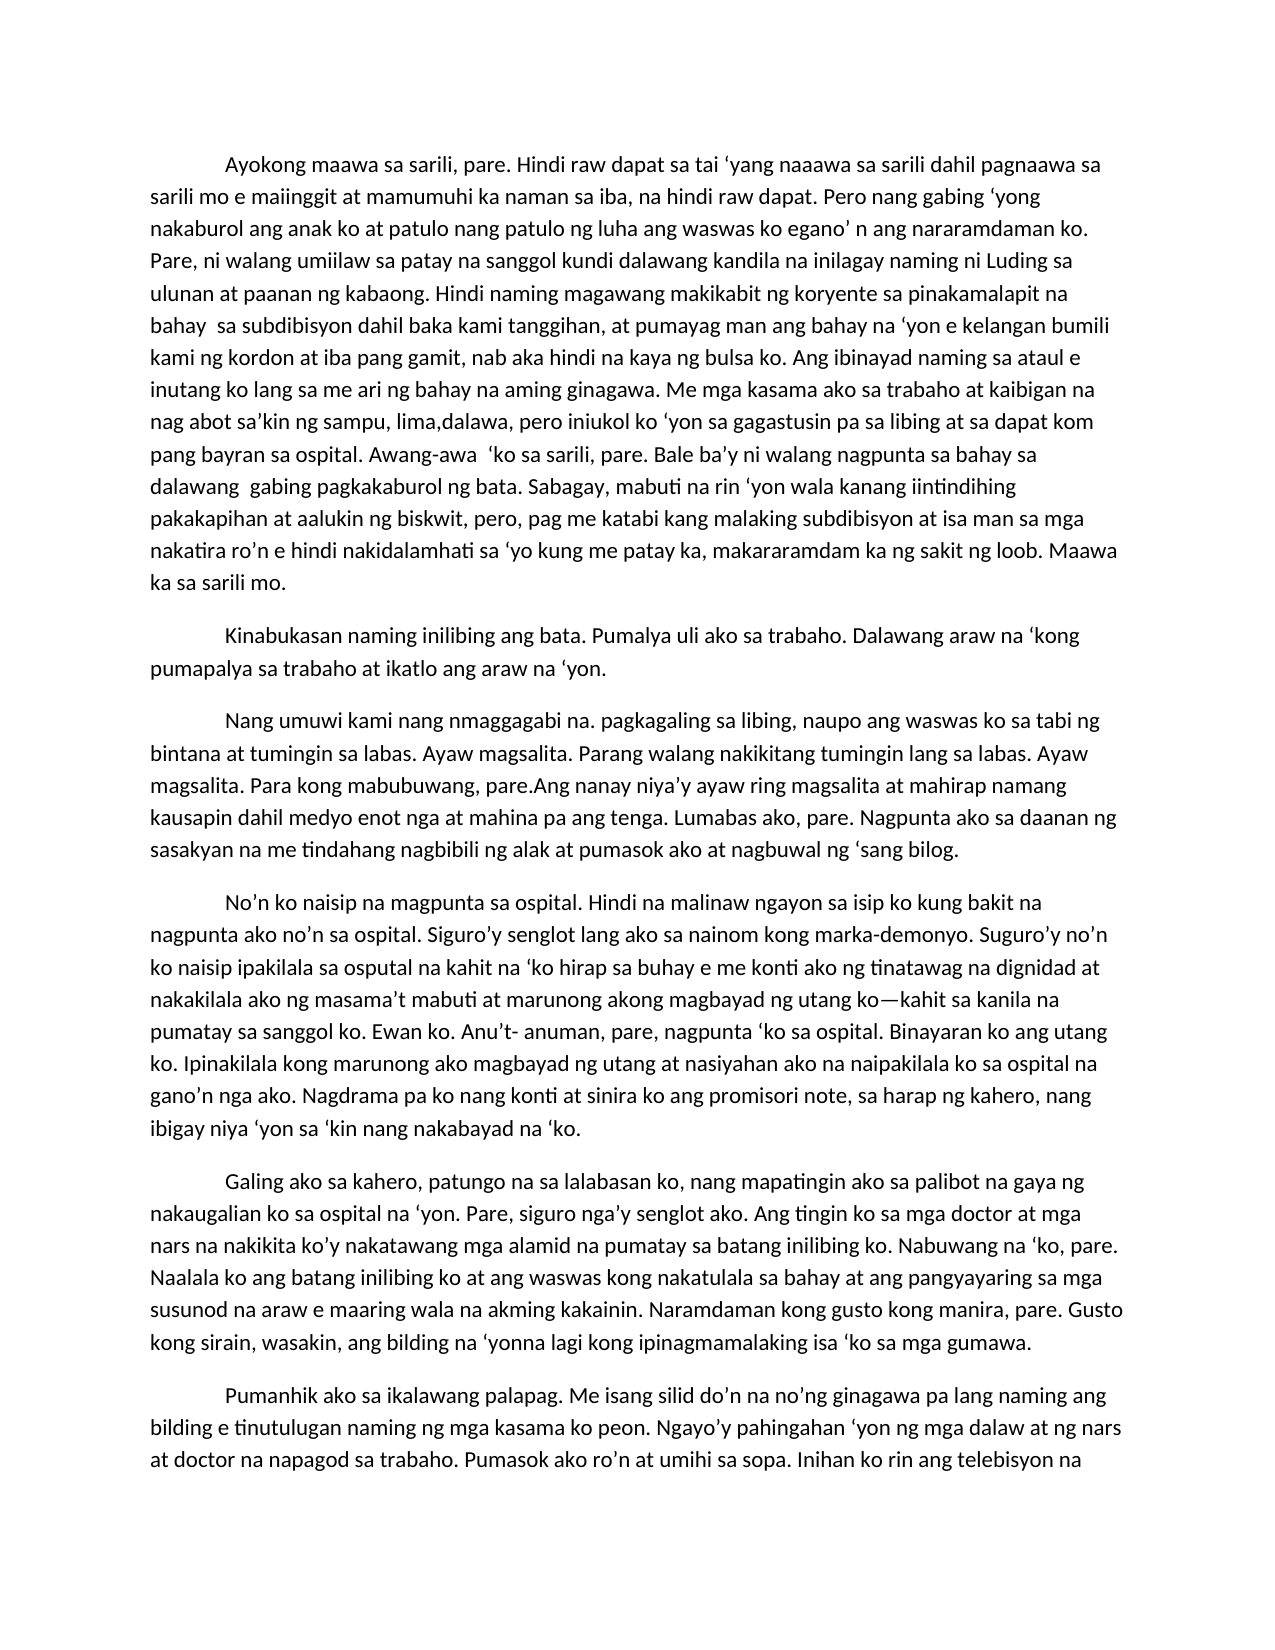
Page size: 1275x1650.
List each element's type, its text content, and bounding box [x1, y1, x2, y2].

text Nang umuwi kami nang nmaggagabi na. pagkagaling sa libing, naupo ang waswas ko sa tabi ng bintana at tumingin sa labas. Ayaw magsalita. Parang walang nakikitang tumingin lang sa labas. Ayaw magsalita. Para kong mabubuwang, pare.Ang nanay niya’y ayaw ring magsalita at mahirap namang kausapin dahil medyo enot nga at mahina pa ang tenga. Lumabas ako, pare. Nagpunta ako sa daanan ng sasakyan na me tindahang nagbibili ng alak at pumasok ako at nagbuwal ng ‘sang bilog. [150, 707, 1125, 863]
text No’n ko naisip na magpunta sa ospital. Hindi na malinaw ngayon sa isip ko kung bakit na nagpunta ako no’n sa ospital. Siguro’y senglot lang ako sa nainom kong marka-demonyo. Suguro’y no’n ko naisip ipakilala sa osputal na kahit na ‘ko hirap sa buhay e me konti ako ng tinatawag na dignidad at nakakilala ako ng masama’t mabuti at marunong akong magbayad ng utang ko—kahit sa kanila na pumatay sa sanggol ko. Ewan ko. Anu’t- anuman, pare, nagpunta ‘ko sa ospital. Binayaran ko ang utang ko. Ipinakilala kong marunong ako magbayad ng utang at nasiyahan ako na naipakilala ko sa ospital na gano’n nga ako. Nagdrama pa ko nang konti at sinira ko ang promisori note, sa harap ng kahero, nang ibigay niya ‘yon sa ‘kin nang nakabayad na ‘ko. [150, 888, 1125, 1142]
text Kinabukasan naming inilibing ang bata. Pumalya uli ako sa trabaho. Dalawang araw na ‘kong pumapalya sa trabaho at ikatlo ang araw na ‘yon. [150, 621, 1125, 682]
text Galing ako sa kahero, patungo na sa lalabasan ko, nang mapatingin ako sa palibot na gaya ng nakaugalian ko sa ospital na ‘yon. Pare, siguro nga’y senglot ako. Ang tingin ko sa mga doctor at mga nars na nakikita ko’y nakatawang mga alamid na pumatay sa batang inilibing ko. Nabuwang na ‘ko, pare. Naalala ko ang batang inilibing ko at ang waswas kong nakatulala sa bahay at ang pangyayaring sa mga susunod na araw e maaring wala na akming kakainin. Naramdaman kong gusto kong manira, pare. Gusto kong sirain, wasakin, ang bilding na ‘yonna lagi kong ipinagmamalaking isa ‘ko sa mga gumawa. [150, 1167, 1125, 1356]
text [150, 1381, 1125, 1473]
text Ayokong maawa sa sarili, pare. Hindi raw dapat sa tai ‘yang naaawa sa sarili dahil pagnaawa sa sarili mo e maiinggit at mamumuhi ka naman sa iba, na hindi raw dapat. Pero nang gabing ‘yong nakaburol ang anak ko at patulo nang patulo ng luha ang waswas ko egano’ n ang nararamdaman ko. Pare, ni walang umiilaw sa patay na sanggol kundi dalawang kandila na inilagay naming ni Luding sa ulunan at paanan ng kabaong. Hindi naming magawang makikabit ng koryente sa pinakamalapit na bahay sa subdibisyon dahil baka kami tanggihan, at pumayag man ang bahay na ‘yon e kelangan bumili kami ng kordon at iba pang gamit, nab aka hindi na kaya ng bulsa ko. Ang ibinayad naming sa ataul e inutang ko lang sa me ari ng bahay na aming ginagawa. Me mga kasama ako sa trabaho at kaibigan na nag abot sa’kin ng sampu, lima,dalawa, pero iniukol ko ‘yon sa gagastusin pa sa libing at sa dapat kom pang bayran sa ospital. Awang-awa ‘ko sa sarili, pare. Bale ba’y ni walang nagpunta sa bahay sa dalawang gabing pagkakaburol ng bata. Sabagay, mabuti na rin ‘yon wala kanang iintindihing pakakapihan at aalukin ng biskwit, pero, pag me katabi kang malaking subdibisyon at isa man sa mga nakatira ro’n e hindi nakidalamhati sa ‘yo kung me patay ka, makararamdam ka ng sakit ng loob. Maawa ka sa sarili mo. [150, 150, 1125, 596]
